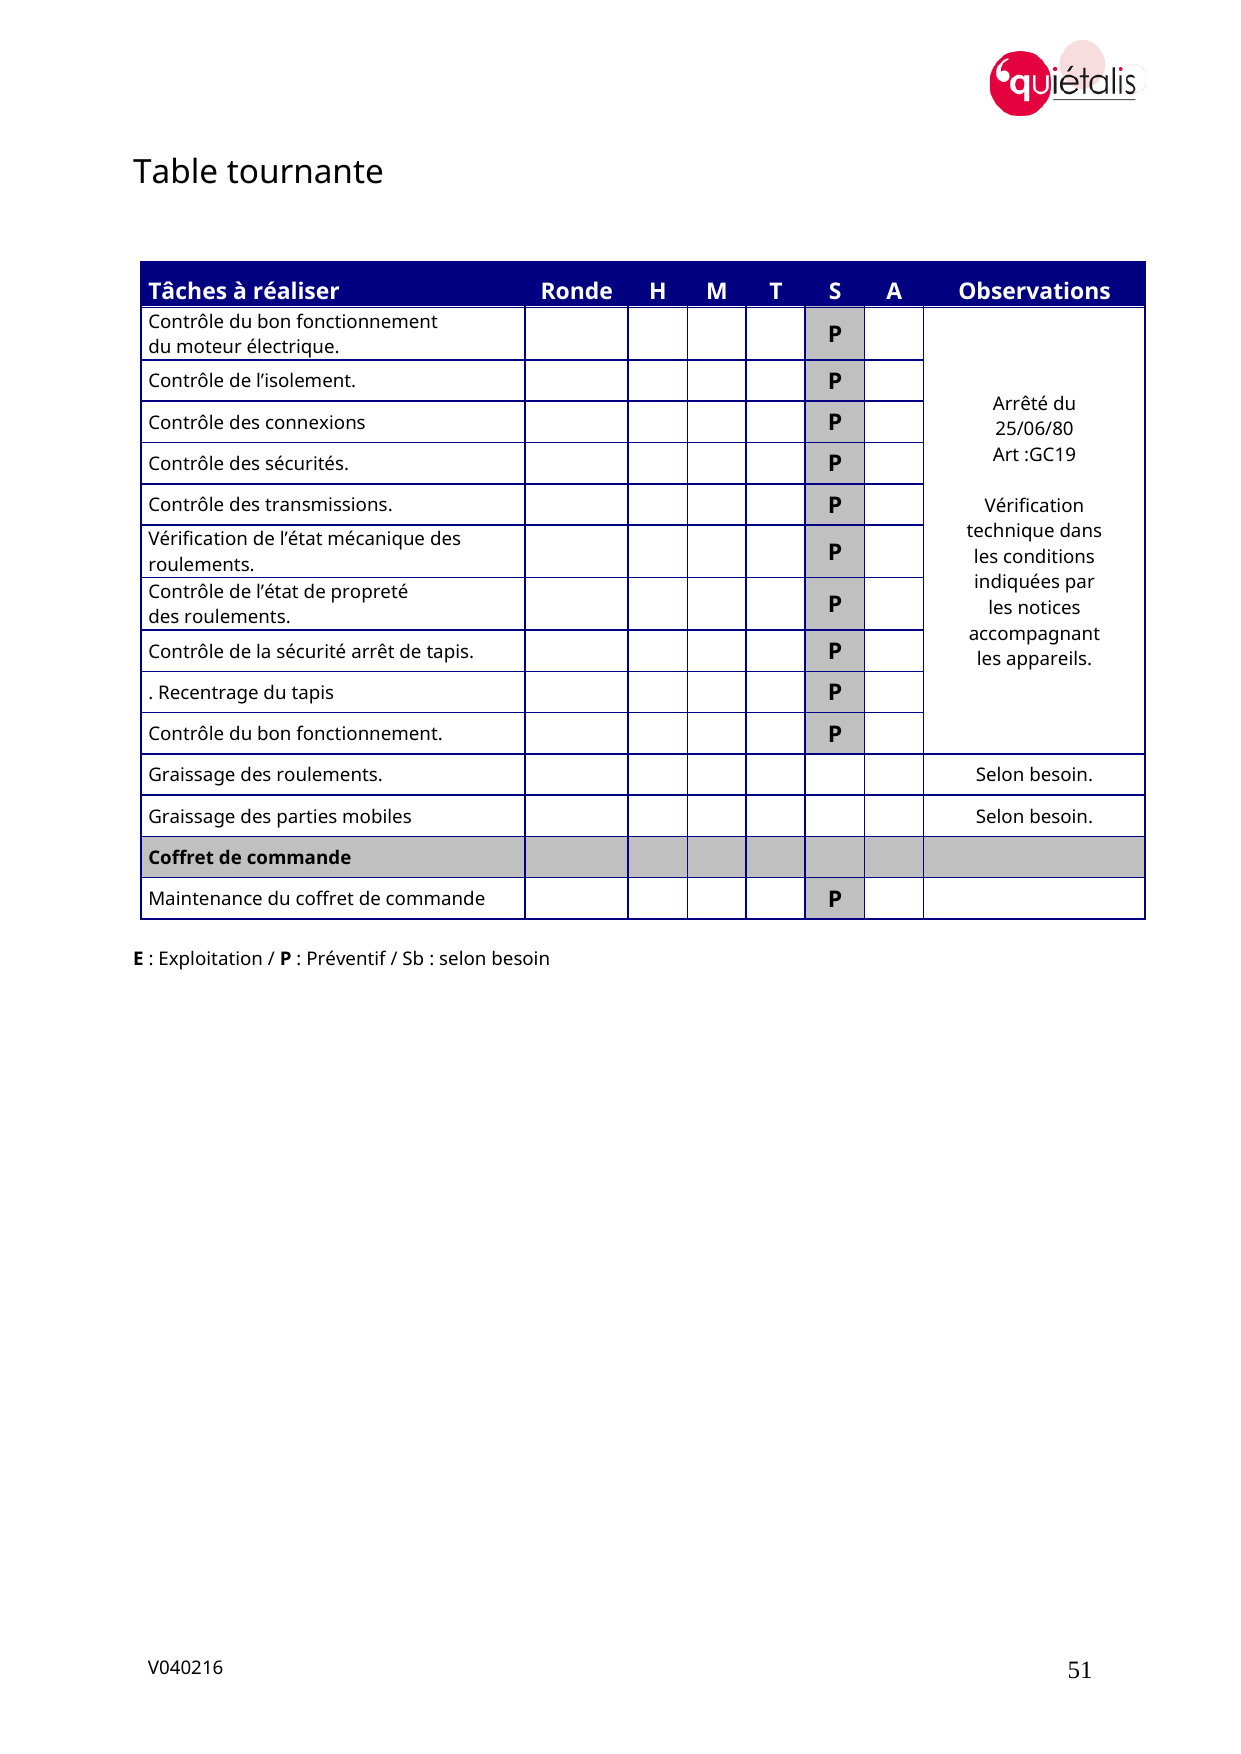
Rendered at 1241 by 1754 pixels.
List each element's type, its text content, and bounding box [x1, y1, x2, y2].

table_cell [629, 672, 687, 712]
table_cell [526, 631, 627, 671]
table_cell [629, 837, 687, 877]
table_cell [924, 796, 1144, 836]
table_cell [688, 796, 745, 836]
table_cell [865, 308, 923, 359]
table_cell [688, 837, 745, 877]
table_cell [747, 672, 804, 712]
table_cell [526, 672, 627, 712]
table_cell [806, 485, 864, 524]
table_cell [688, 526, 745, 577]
text Table tournante [133, 148, 1152, 193]
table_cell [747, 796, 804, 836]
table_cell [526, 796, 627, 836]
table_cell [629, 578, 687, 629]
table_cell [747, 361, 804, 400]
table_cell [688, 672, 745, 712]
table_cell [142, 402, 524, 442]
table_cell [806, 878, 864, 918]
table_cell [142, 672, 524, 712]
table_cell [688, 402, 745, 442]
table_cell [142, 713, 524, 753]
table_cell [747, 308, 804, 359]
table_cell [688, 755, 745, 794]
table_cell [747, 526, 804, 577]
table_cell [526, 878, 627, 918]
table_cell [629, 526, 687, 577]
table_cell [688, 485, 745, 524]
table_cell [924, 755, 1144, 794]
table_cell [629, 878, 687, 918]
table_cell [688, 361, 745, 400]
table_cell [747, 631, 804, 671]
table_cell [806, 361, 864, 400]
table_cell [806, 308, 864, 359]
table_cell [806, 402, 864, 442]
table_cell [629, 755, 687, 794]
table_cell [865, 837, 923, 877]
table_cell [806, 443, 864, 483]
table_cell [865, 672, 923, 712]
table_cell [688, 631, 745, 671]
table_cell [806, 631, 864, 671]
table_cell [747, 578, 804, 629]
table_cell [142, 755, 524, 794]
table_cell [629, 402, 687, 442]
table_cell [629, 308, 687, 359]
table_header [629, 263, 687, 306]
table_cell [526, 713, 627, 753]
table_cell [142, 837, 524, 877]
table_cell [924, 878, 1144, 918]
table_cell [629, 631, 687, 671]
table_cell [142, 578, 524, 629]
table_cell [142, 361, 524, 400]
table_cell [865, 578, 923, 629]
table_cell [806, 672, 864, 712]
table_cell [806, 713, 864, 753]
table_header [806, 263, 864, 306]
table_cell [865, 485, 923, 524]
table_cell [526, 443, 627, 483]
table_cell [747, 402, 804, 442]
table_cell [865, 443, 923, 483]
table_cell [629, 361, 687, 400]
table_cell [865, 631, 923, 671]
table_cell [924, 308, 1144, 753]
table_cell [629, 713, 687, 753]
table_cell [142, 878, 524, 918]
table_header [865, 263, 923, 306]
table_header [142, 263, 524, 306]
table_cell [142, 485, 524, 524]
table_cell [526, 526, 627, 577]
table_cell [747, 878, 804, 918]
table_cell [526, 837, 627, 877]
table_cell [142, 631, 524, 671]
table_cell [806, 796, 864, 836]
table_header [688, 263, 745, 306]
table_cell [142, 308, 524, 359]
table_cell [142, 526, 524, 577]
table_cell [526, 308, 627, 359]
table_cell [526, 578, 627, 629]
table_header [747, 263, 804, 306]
text E : Exploitation / P : Préventif / Sb : selon besoin [133, 945, 1107, 971]
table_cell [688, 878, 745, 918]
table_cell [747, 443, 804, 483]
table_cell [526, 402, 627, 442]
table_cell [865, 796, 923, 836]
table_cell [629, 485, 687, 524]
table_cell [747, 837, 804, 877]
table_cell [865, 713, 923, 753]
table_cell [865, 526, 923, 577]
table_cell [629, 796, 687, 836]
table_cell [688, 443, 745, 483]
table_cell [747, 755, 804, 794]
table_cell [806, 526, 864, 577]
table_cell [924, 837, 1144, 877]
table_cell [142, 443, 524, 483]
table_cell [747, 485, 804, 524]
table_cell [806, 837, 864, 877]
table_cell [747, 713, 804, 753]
picture [989, 40, 1147, 116]
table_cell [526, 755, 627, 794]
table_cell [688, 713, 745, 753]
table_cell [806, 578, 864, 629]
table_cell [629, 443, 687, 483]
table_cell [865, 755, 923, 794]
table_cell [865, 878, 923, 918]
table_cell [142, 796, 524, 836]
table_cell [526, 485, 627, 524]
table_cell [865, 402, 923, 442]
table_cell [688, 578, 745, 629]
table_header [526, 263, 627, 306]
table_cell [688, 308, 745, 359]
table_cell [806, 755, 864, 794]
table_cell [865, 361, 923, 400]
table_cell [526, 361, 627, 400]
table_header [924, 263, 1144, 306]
